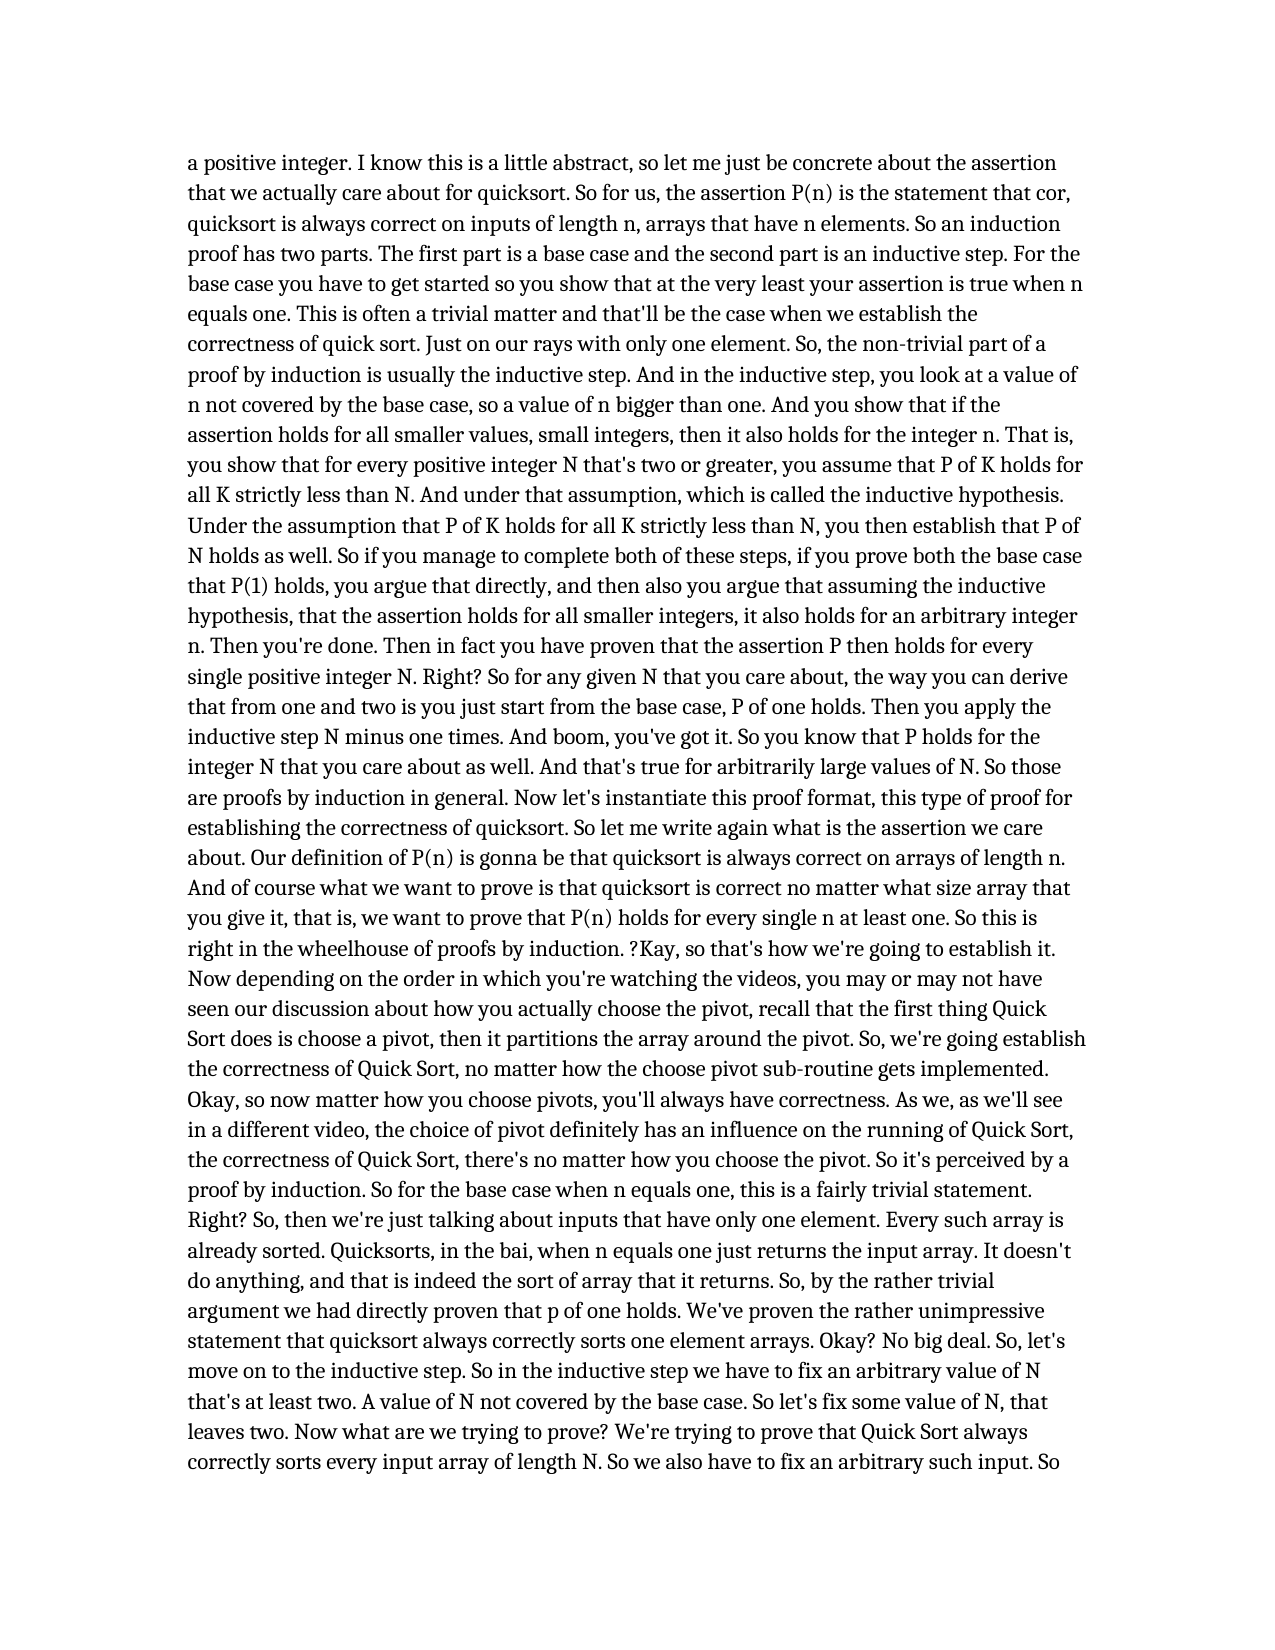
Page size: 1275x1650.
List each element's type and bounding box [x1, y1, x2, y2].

text [187, 150, 1087, 1475]
